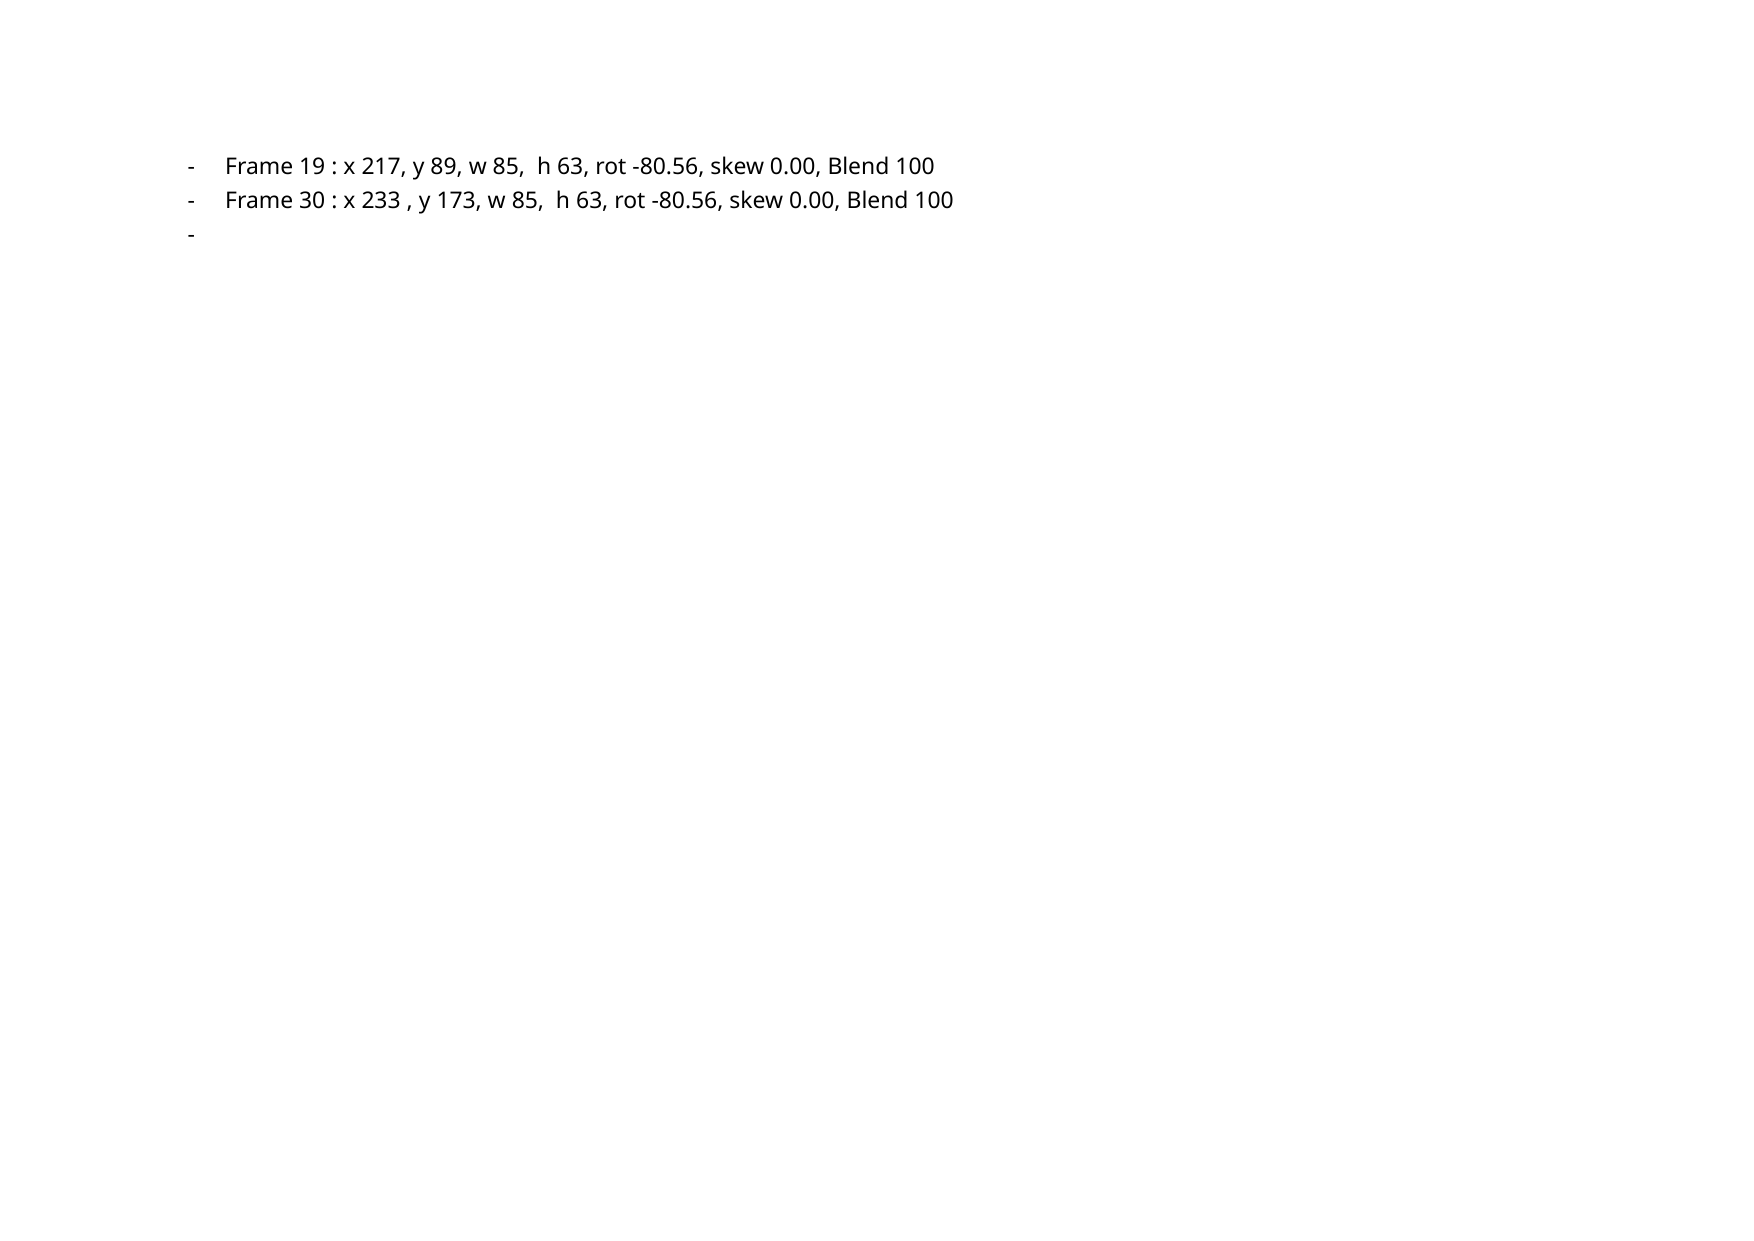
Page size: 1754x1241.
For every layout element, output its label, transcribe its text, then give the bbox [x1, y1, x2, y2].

list Frame 19 : x 217, y 89, w 85, h 63, rot -80.56, skew 0.00, Blend 100 [187, 150, 1604, 181]
list Frame 30 : x 233 , y 173, w 85, h 63, rot -80.56, skew 0.00, Blend 100 [187, 184, 1604, 215]
